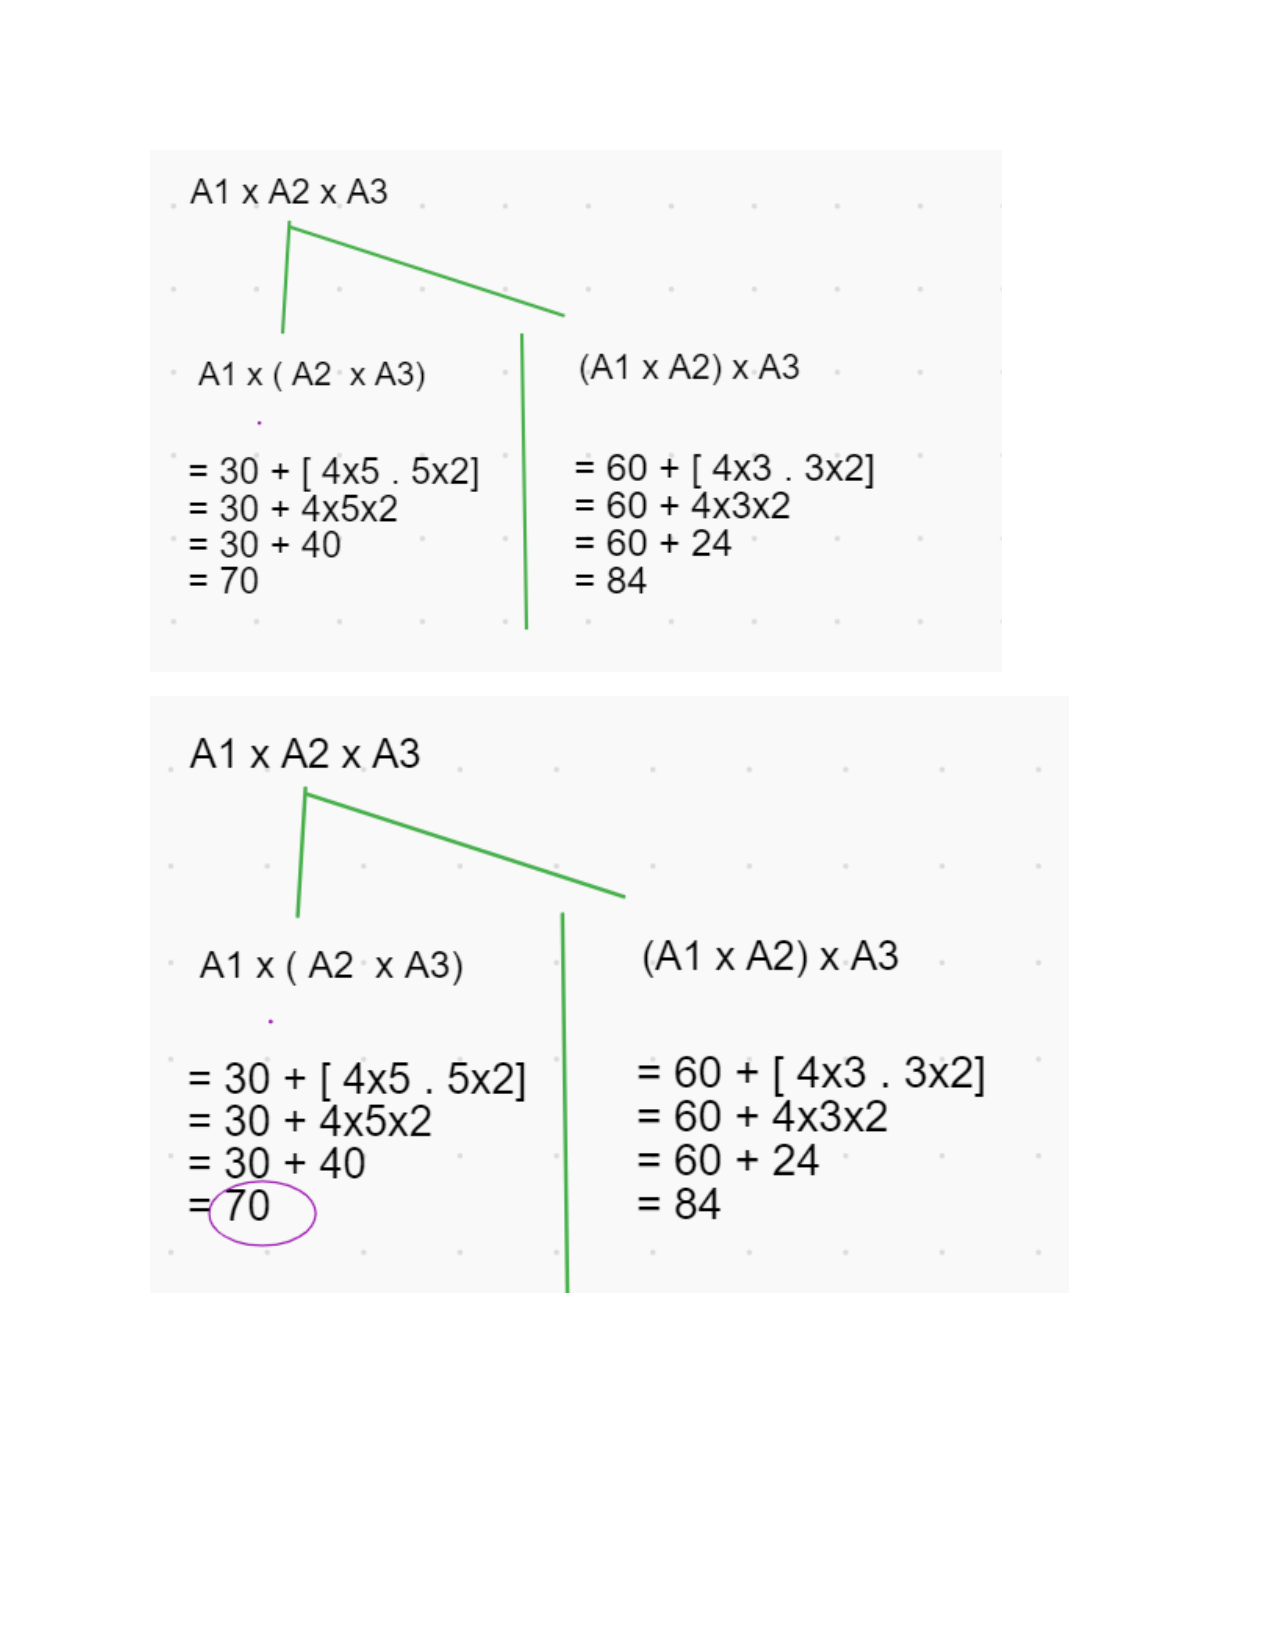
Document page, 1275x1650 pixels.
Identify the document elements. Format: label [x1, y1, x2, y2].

picture [150, 696, 1069, 1293]
picture [150, 150, 1002, 672]
